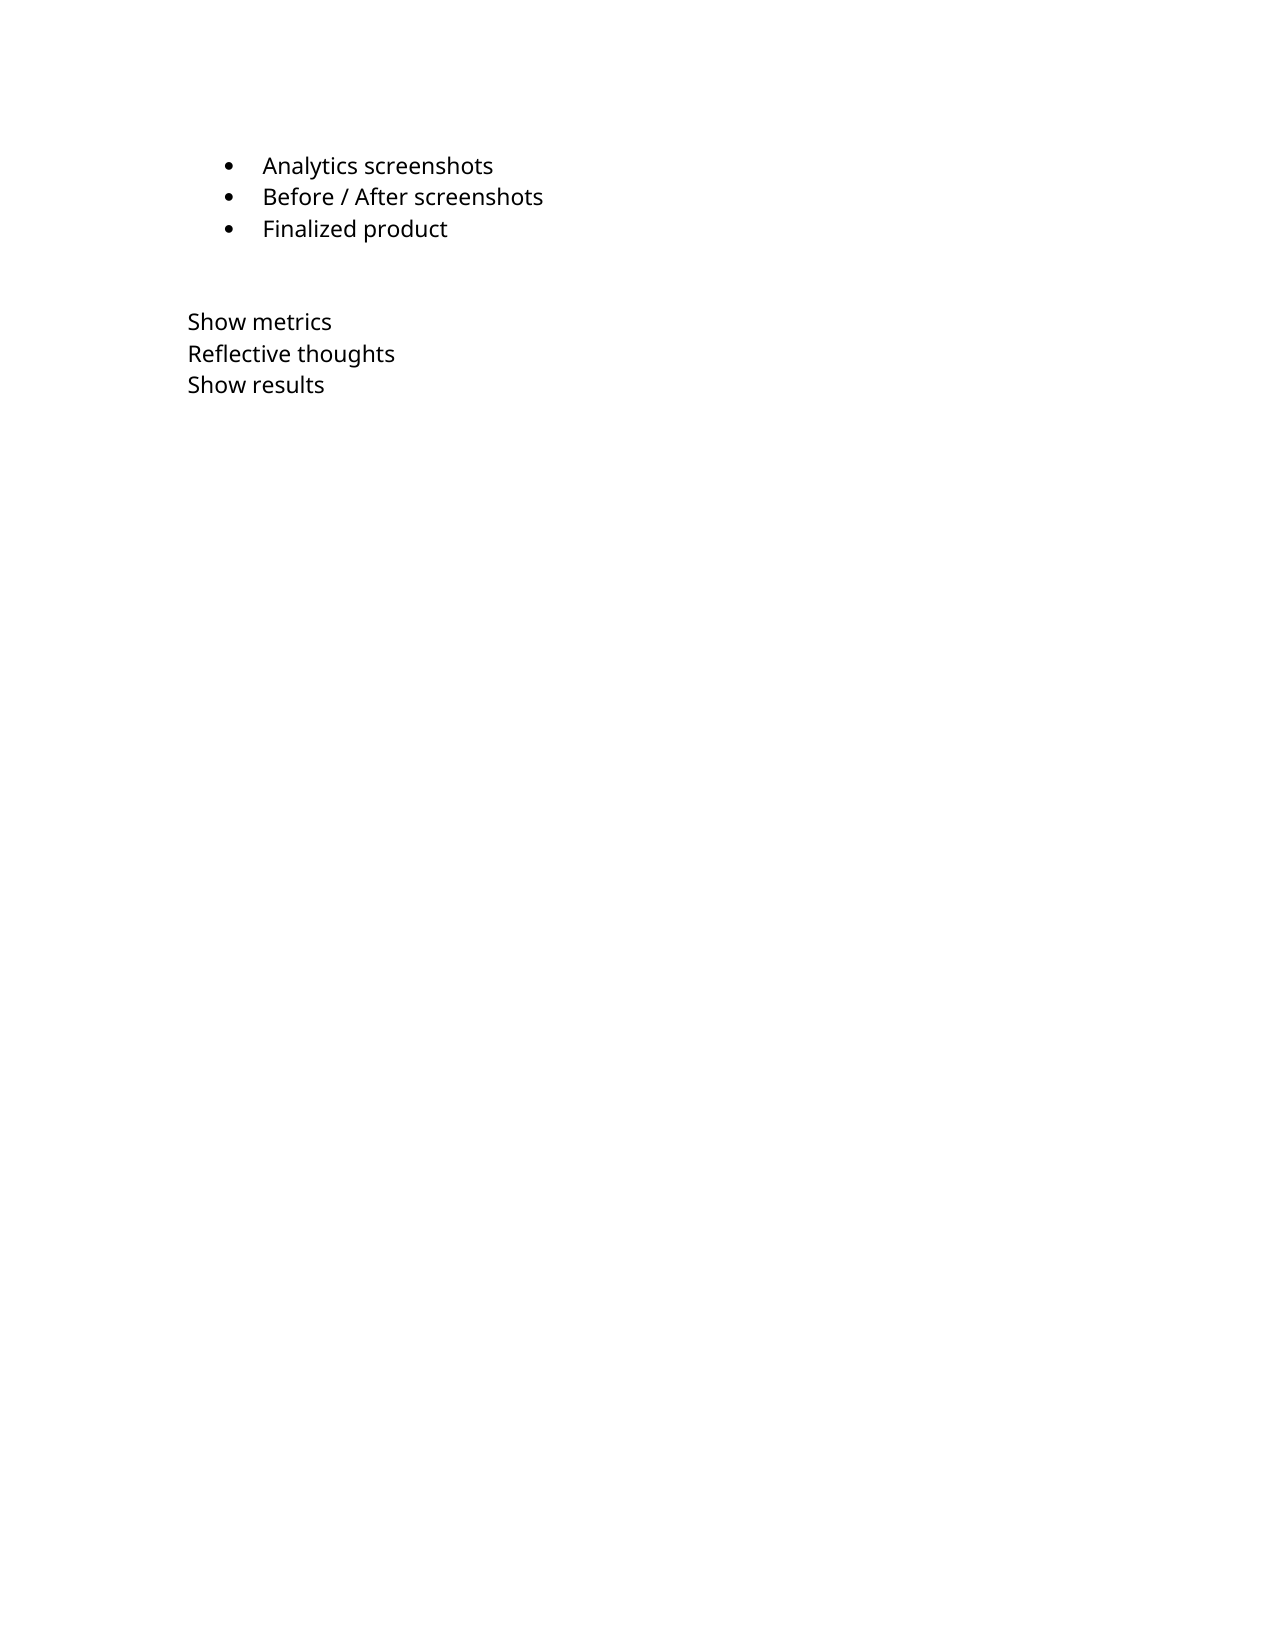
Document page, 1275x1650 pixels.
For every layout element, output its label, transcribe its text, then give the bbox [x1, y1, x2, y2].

list Analytics screenshots [225, 150, 1087, 181]
list Before / After screenshots [225, 181, 1087, 212]
list Finalized product [225, 212, 1087, 244]
text Reflective thoughts [187, 337, 1087, 369]
text Show metrics [187, 306, 1087, 337]
text Show results [187, 369, 1087, 400]
